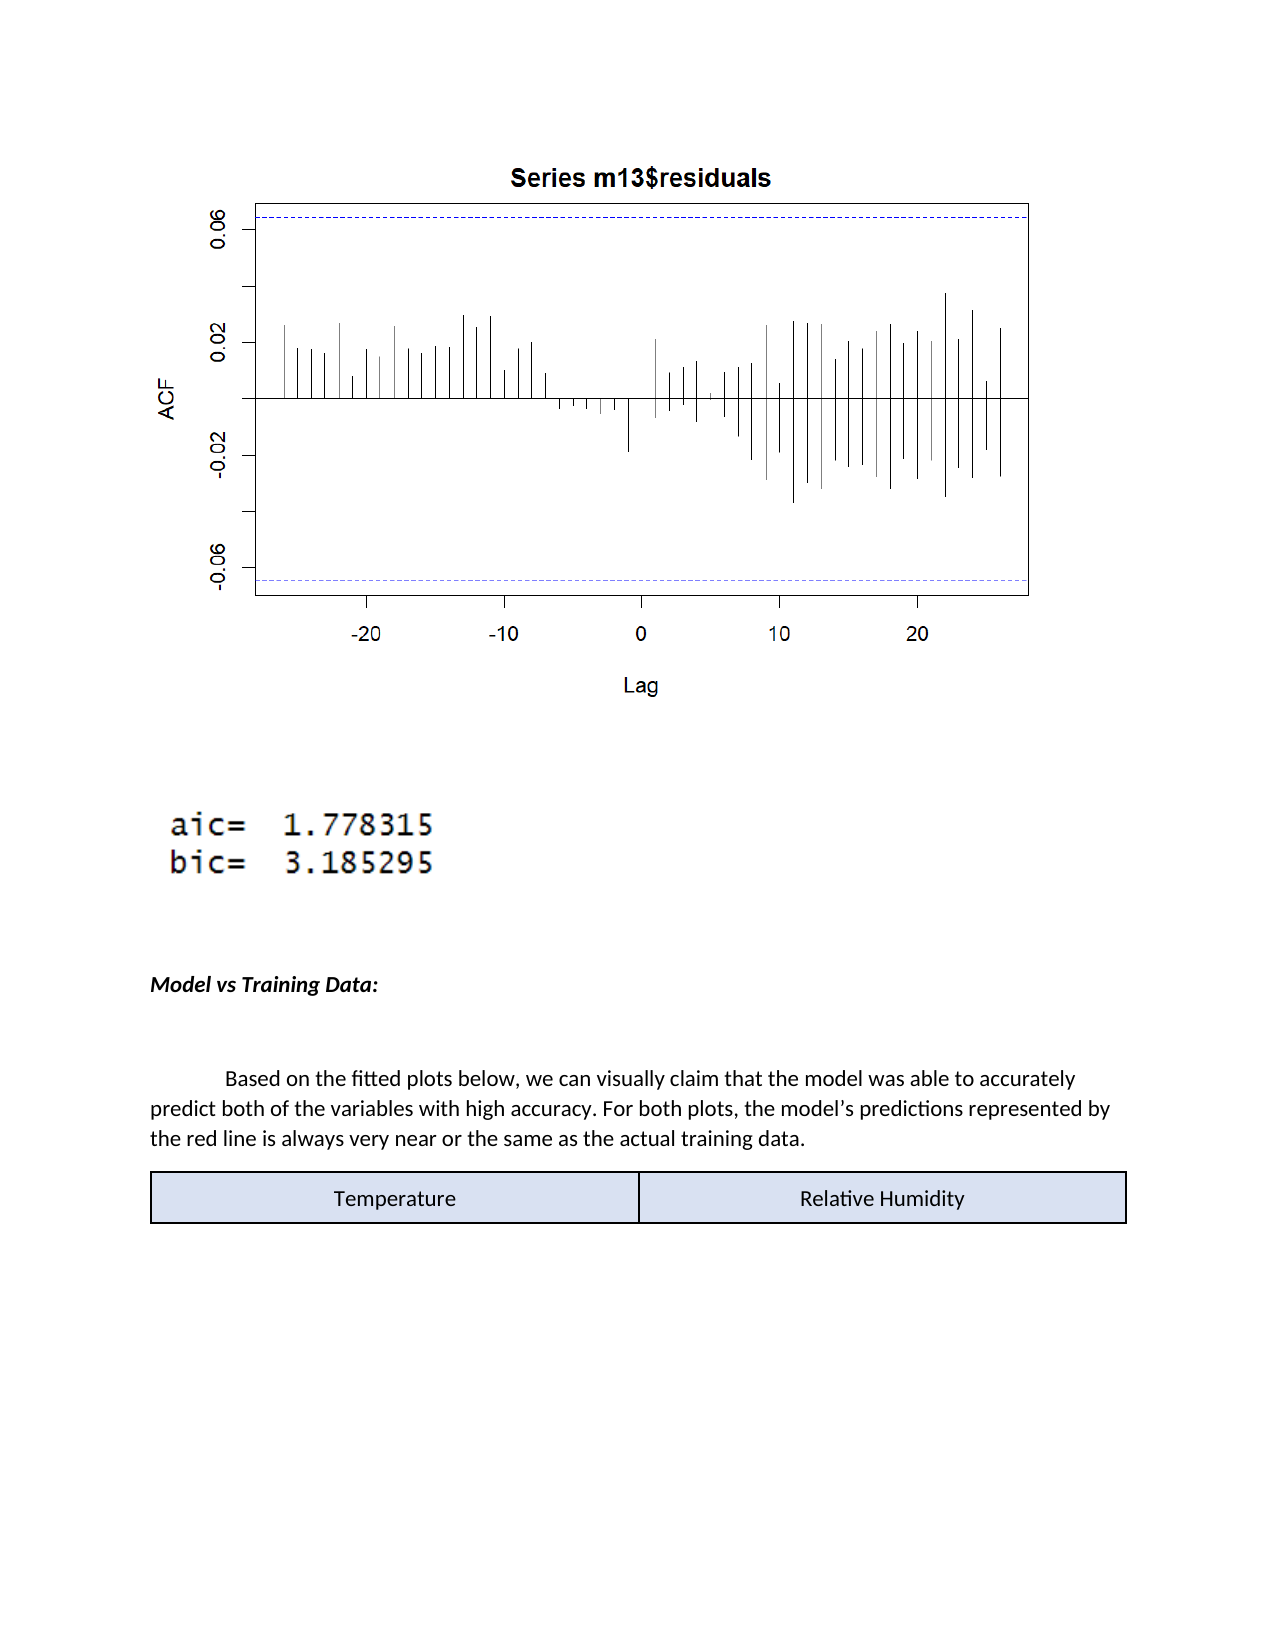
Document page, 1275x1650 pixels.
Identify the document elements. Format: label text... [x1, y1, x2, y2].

table_header Temperature [152, 1173, 638, 1222]
text Model vs Training Data: [150, 970, 1125, 998]
picture [150, 150, 1082, 725]
text Based on the fitted plots below, we can visually claim that the model was able to accurately predict both of the variables with high accuracy. For both plots, the model’s predictions represented by the red line is always very near or the same as the actual training data. [150, 1064, 1125, 1152]
picture [150, 790, 668, 905]
table_header Relative Humidity [640, 1173, 1125, 1222]
